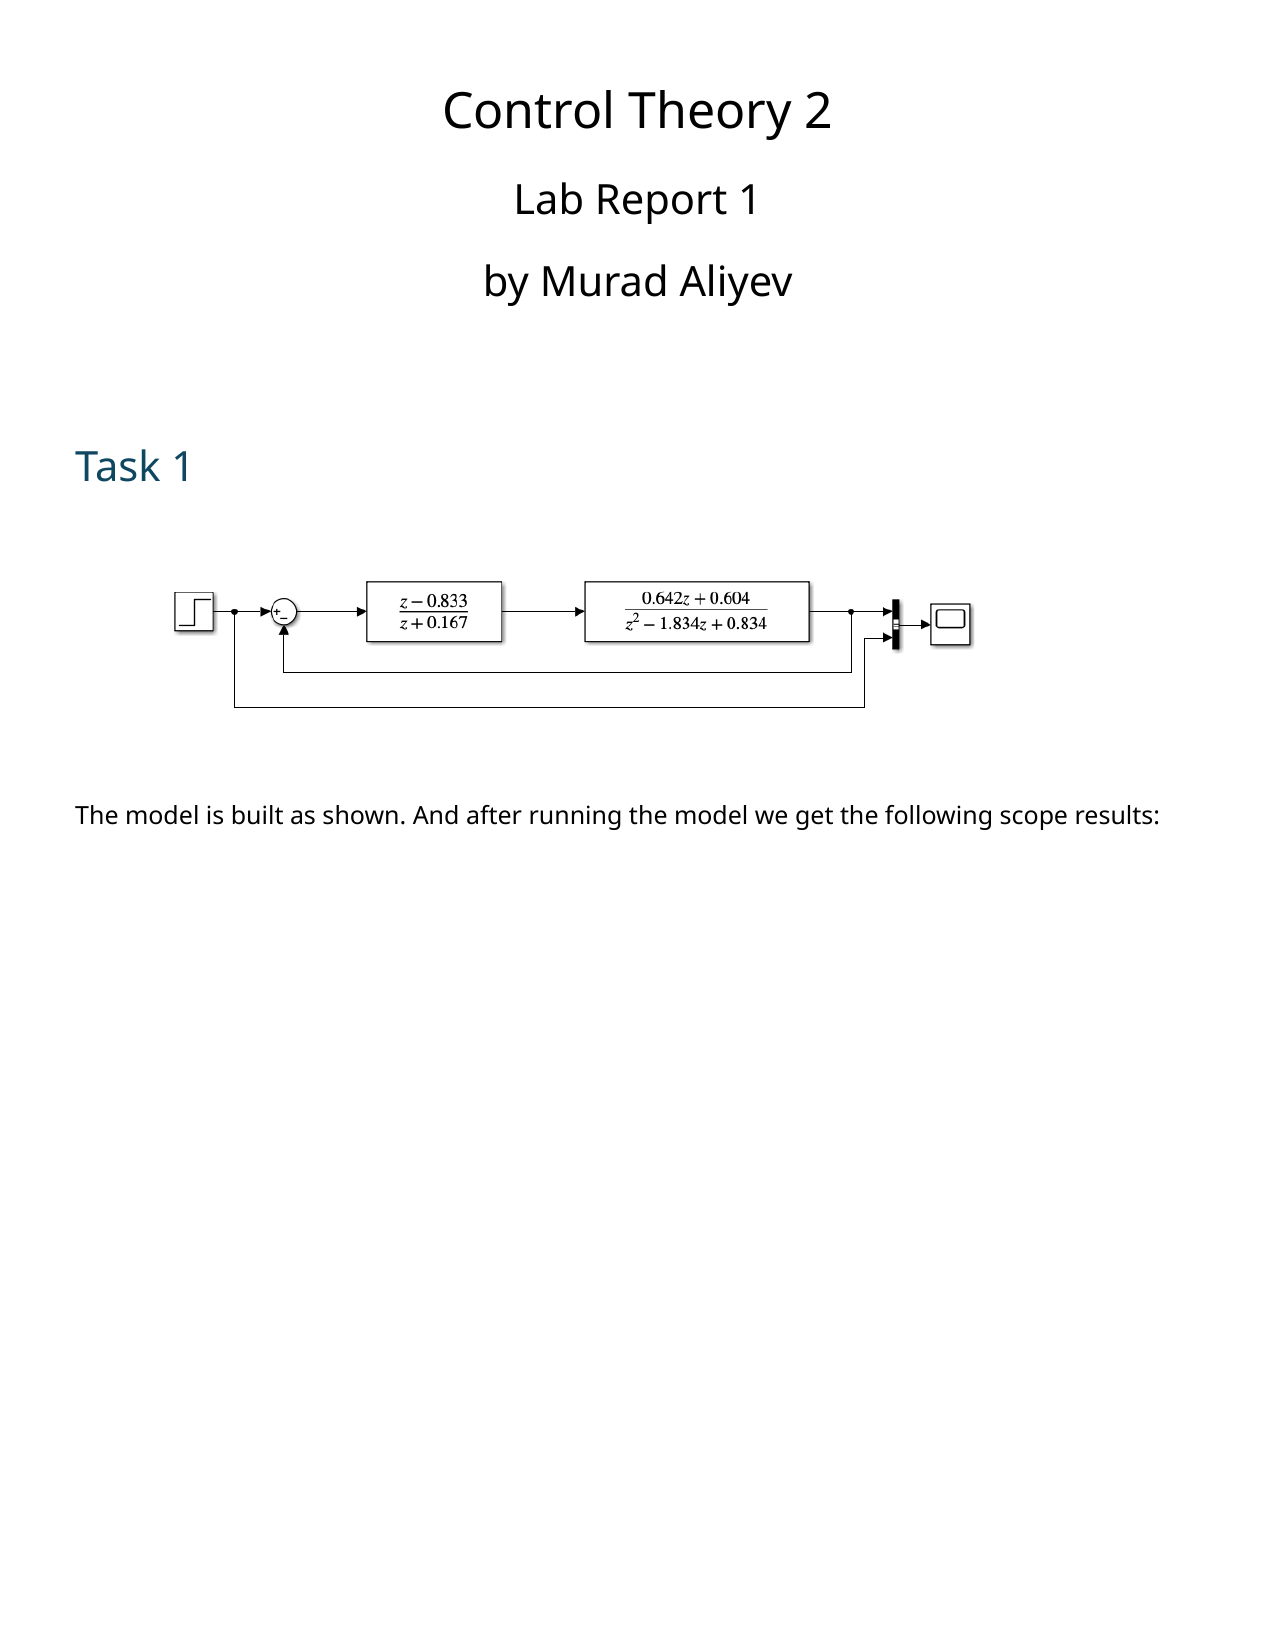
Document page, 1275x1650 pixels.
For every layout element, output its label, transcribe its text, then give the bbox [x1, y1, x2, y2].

picture [75, 510, 1050, 777]
text Lab Report 1 [75, 170, 1200, 227]
subtitle Task 1 [75, 436, 1200, 493]
text The model is built as shown. And after running the model we get the following scope results: [75, 798, 1200, 832]
text Control Theory 2 [75, 75, 1200, 143]
text by Murad Aliyev [75, 252, 1200, 309]
